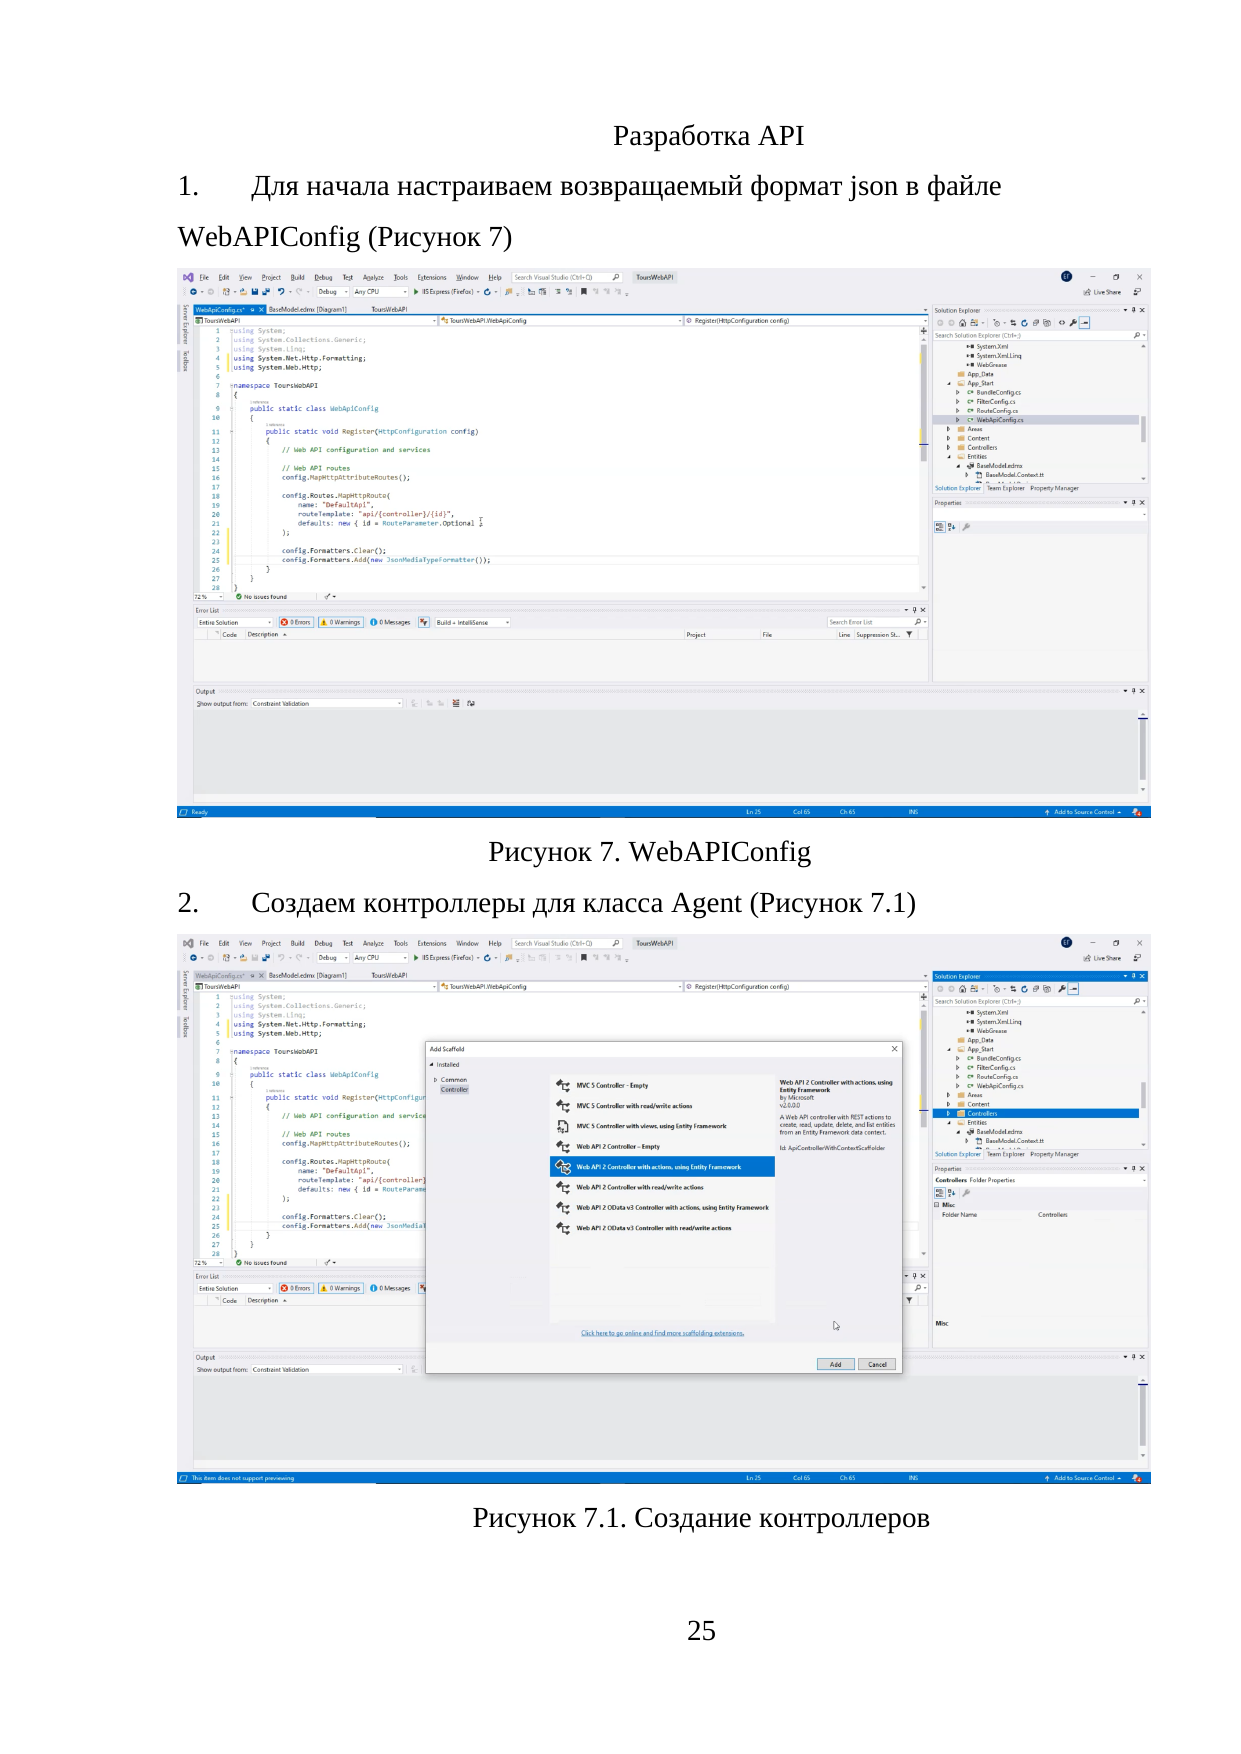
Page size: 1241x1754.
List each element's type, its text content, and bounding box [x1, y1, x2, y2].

picture [177, 268, 1151, 818]
list Для начала настраиваем возвращаемый формат json в файле WebAPIConfig (Рисунок 7) [177, 168, 1122, 252]
text Рисунок 7.1. Создание контроллеров [177, 1500, 1152, 1534]
list Рисунок 7. WebAPIConfig [177, 834, 1122, 868]
text Разработка API [295, 118, 1122, 152]
picture [177, 934, 1151, 1484]
list Создаем контроллеры для класса Agent (Рисунок 7.1) [177, 885, 1152, 918]
